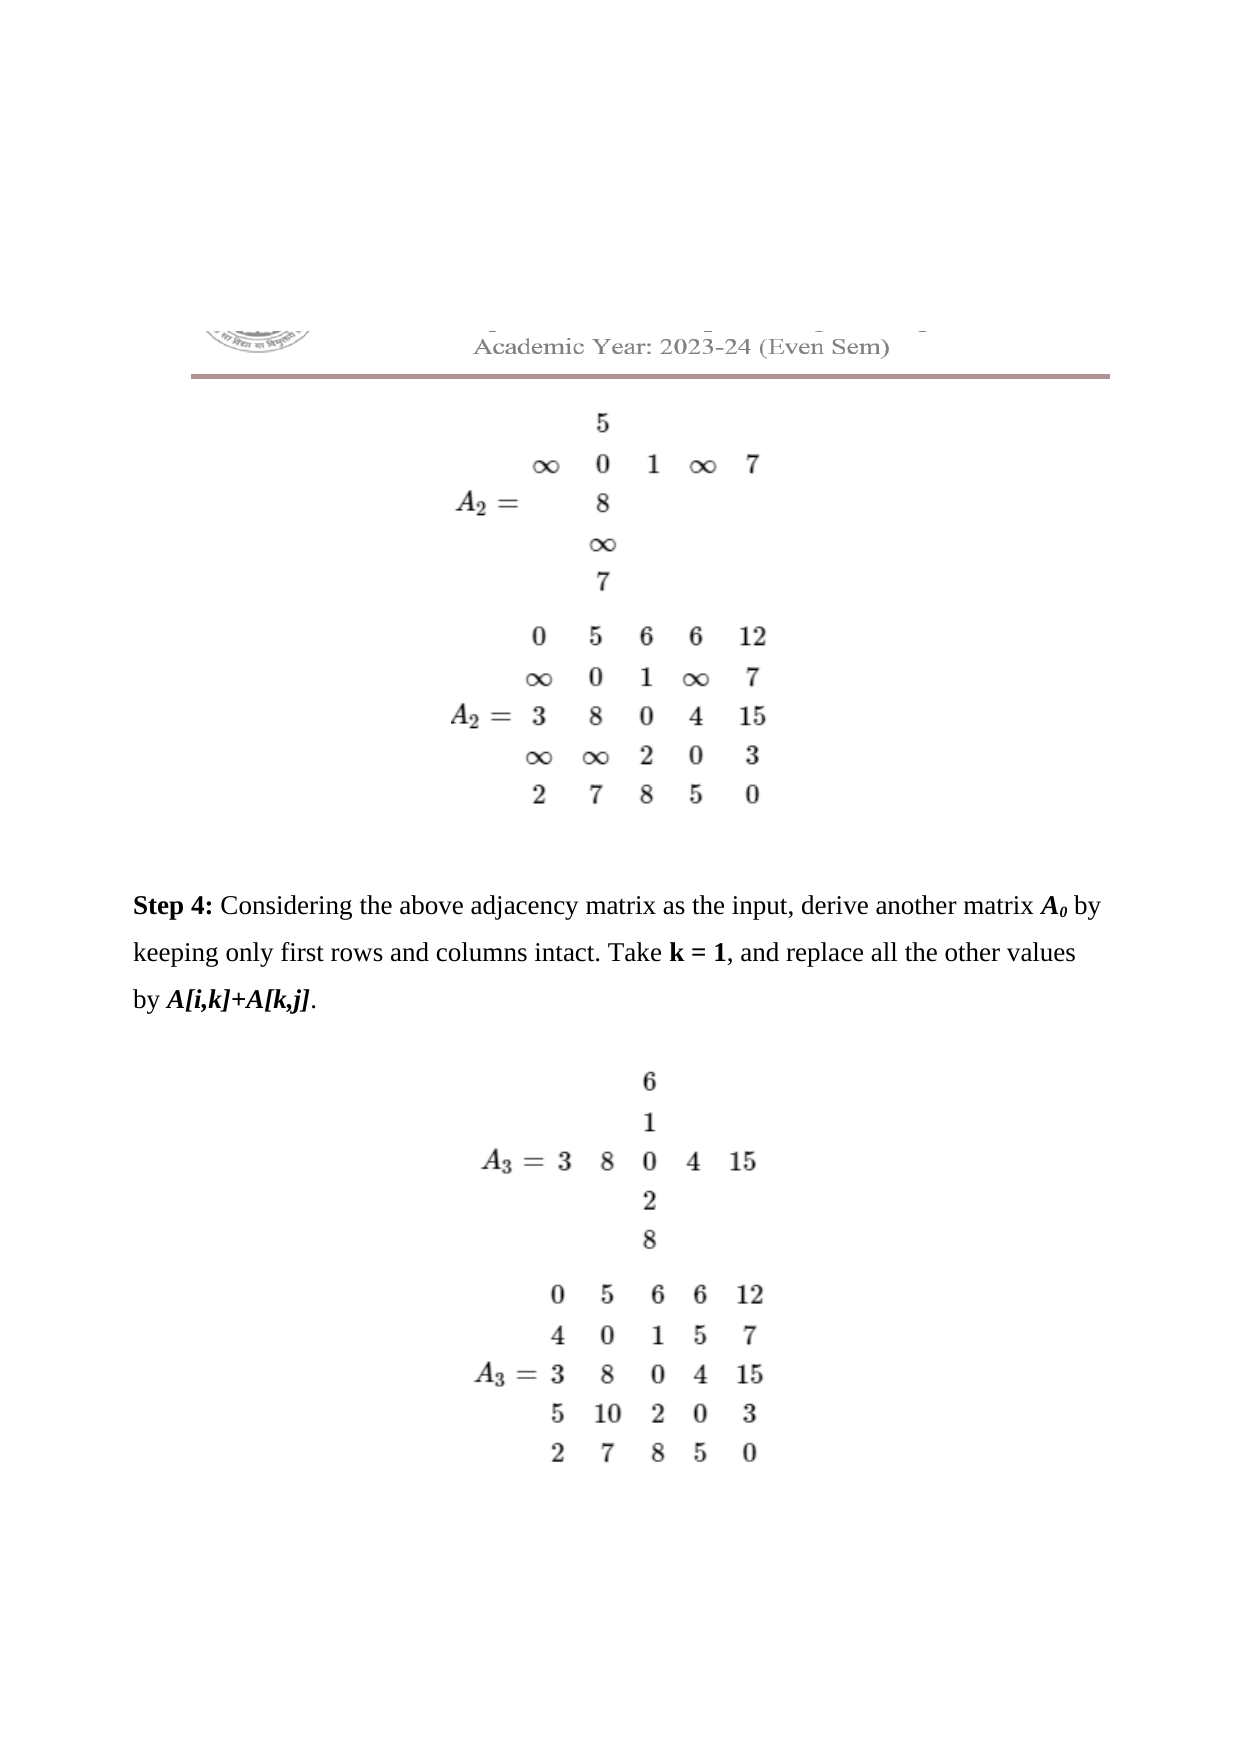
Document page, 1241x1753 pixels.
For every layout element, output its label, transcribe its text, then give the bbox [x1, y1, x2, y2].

picture [451, 395, 792, 846]
picture [457, 1058, 786, 1473]
picture [177, 331, 1125, 383]
text Step 4: Considering the above adjacency matrix as the input, derive another matrix A0 by keeping only first rows and columns intact. Take k = 1, and replace all the other values by A[i,k]+A[k,j]. [133, 889, 1110, 1014]
